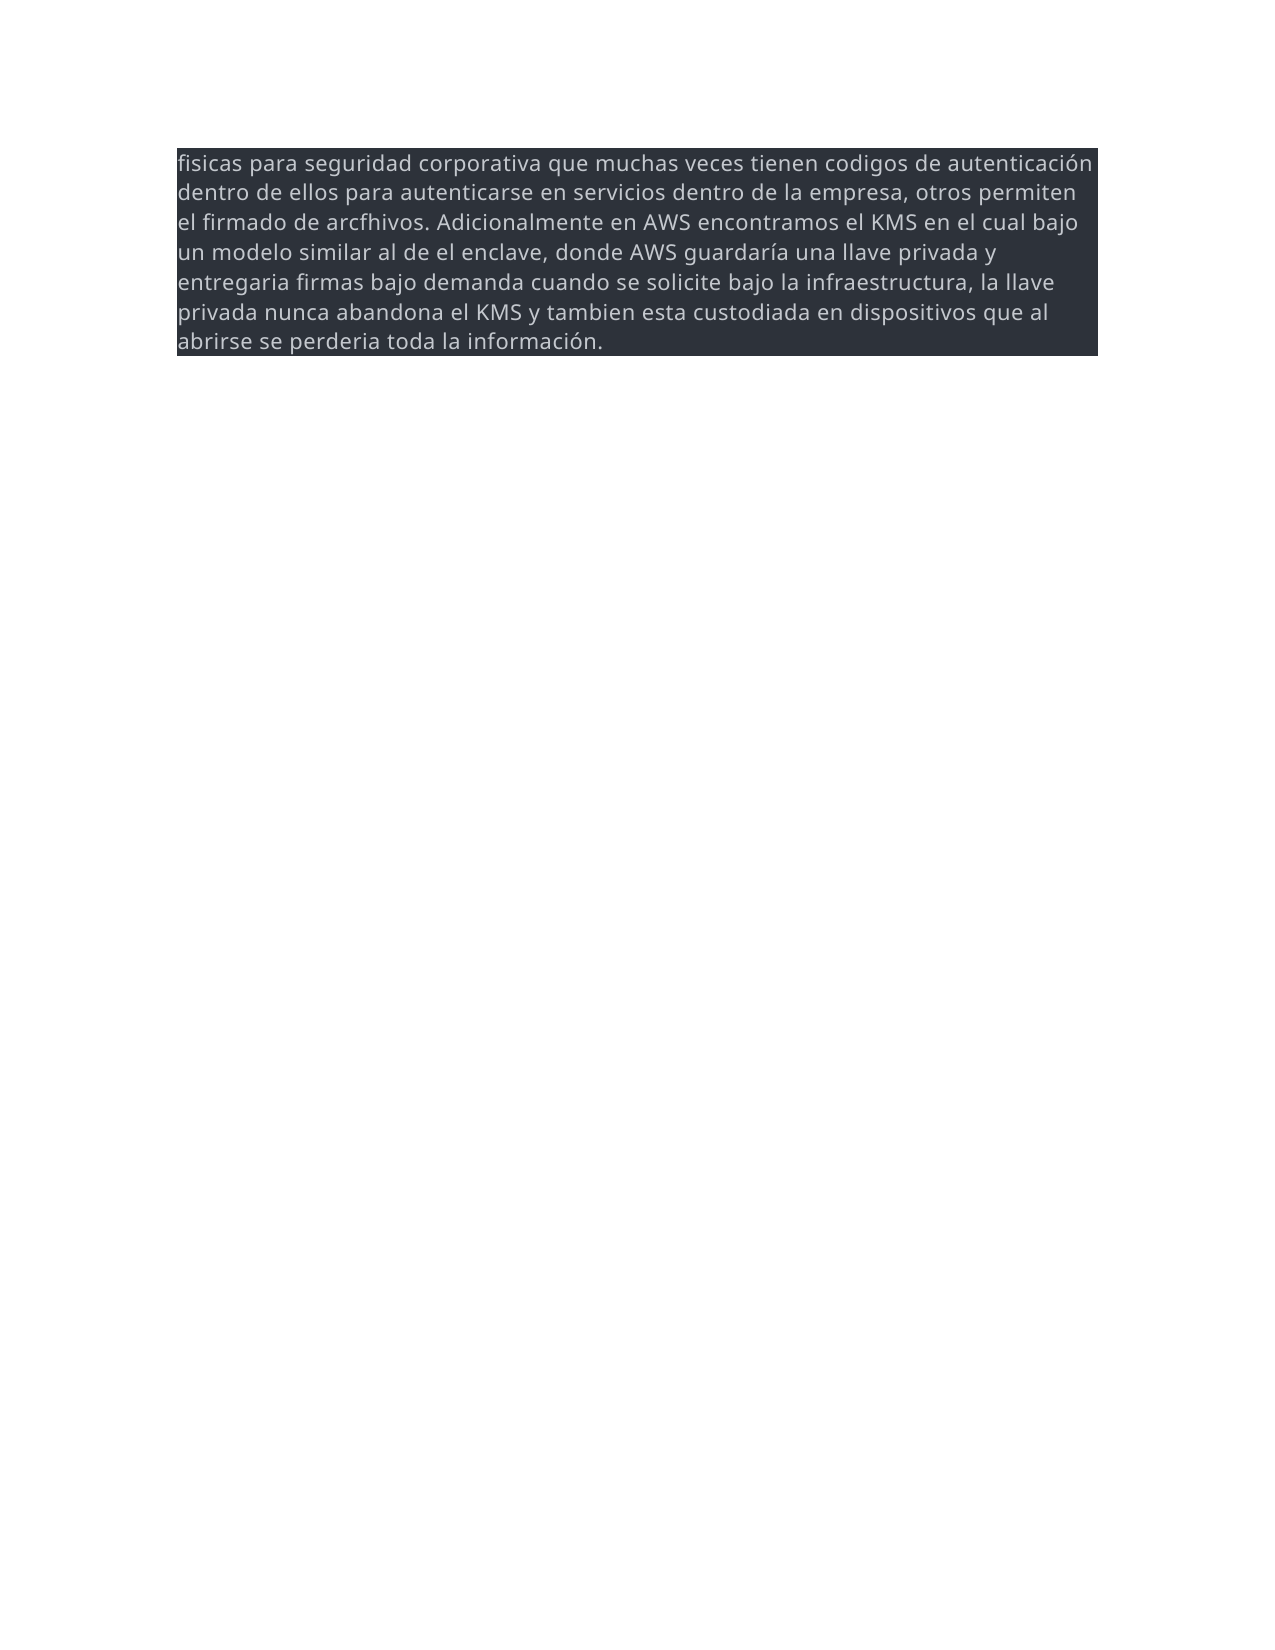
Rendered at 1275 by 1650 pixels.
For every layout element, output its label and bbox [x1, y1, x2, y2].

text [177, 148, 1098, 356]
